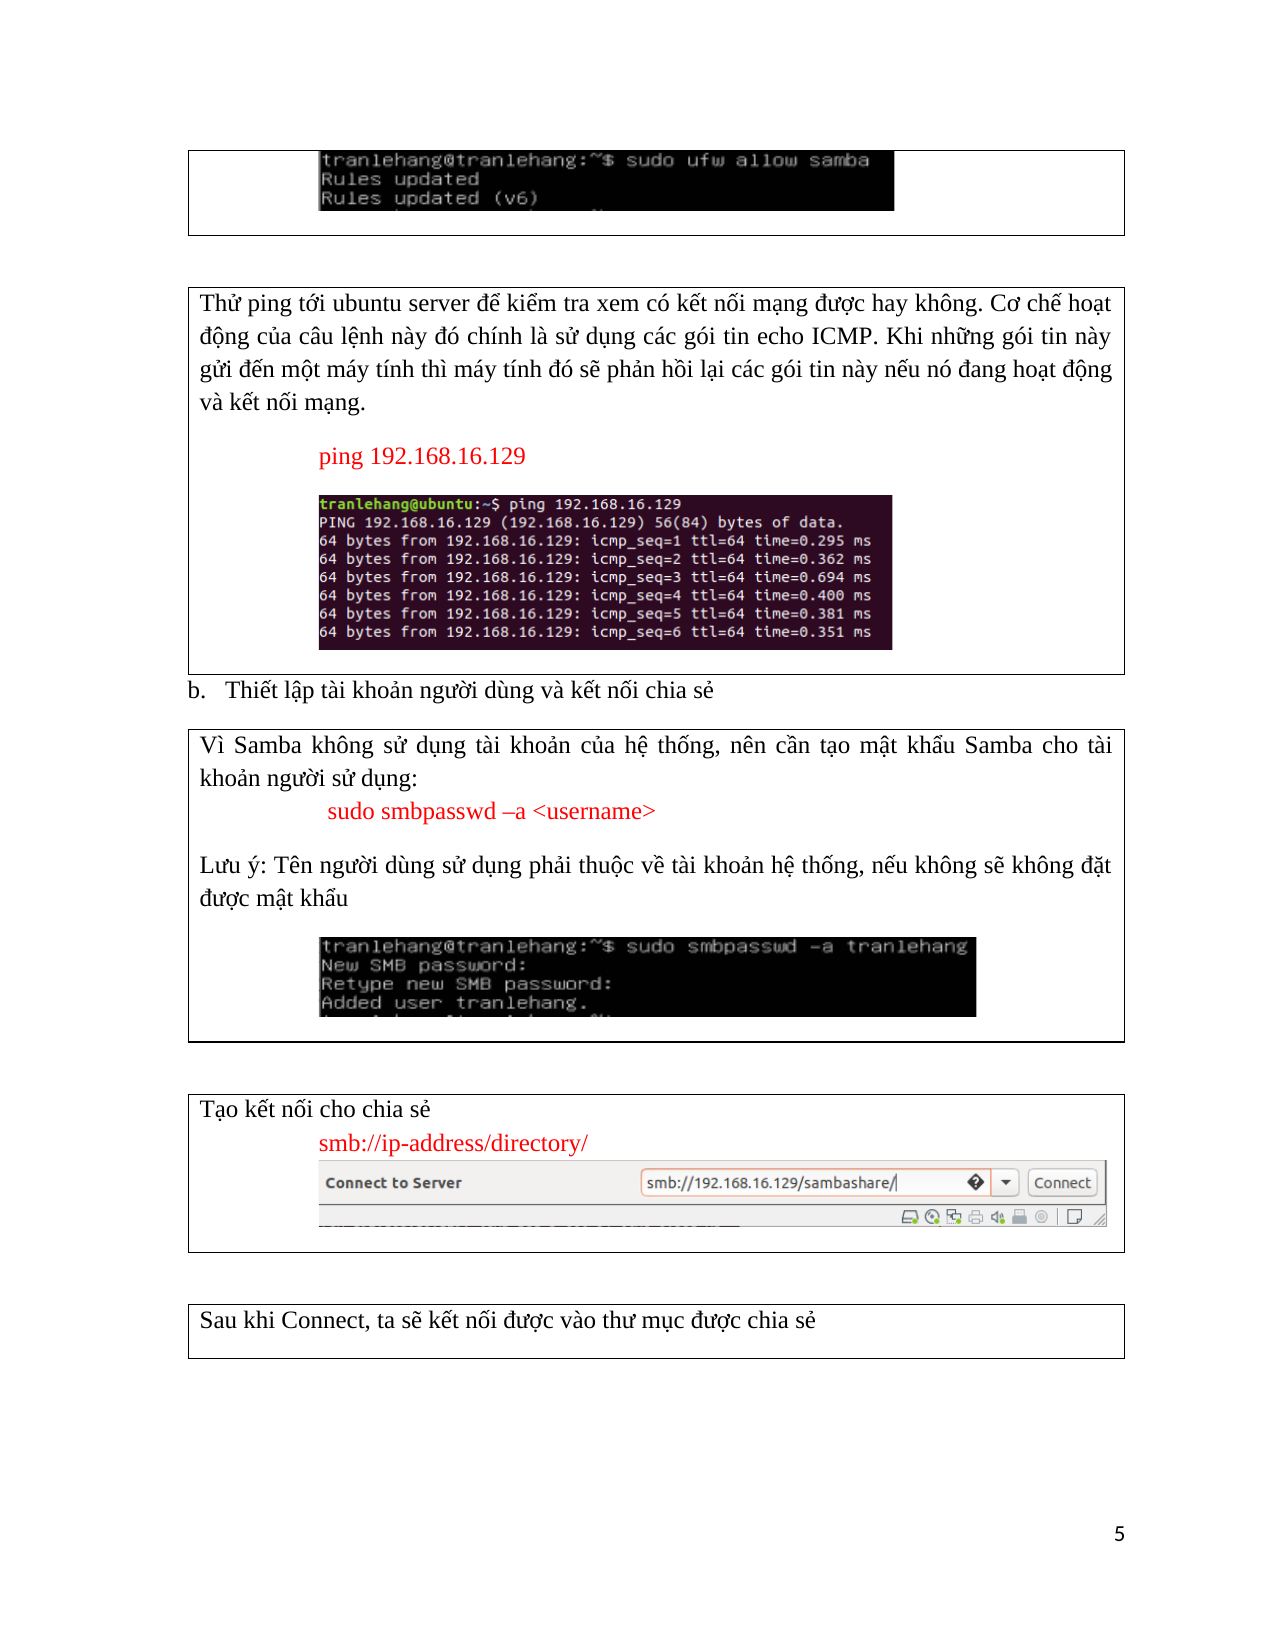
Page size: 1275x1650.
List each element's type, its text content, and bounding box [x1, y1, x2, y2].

table_header Thử ping tới ubuntu server để kiểm tra xem có kết nối mạng được hay không. Cơ chế hoạt động của câu lệnh này đó chính là sử dụng các gói tin echo ICMP. Khi những gói tin này gửi đến một máy tính thì máy tính đó sẽ phản hồi lại các gói tin này nếu nó đang hoạt động và kết nối mạng. ping 192.168.16.129 [189, 288, 1124, 674]
list Thiết lập tài khoản người dùng và kết nối chia sẻ [187, 675, 1125, 704]
table_header Tạo kết nối cho chia sẻ smb://ip-address/directory/ [189, 1095, 1124, 1252]
table_header Sau khi Connect, ta sẽ kết nối được vào thư mục được chia sẻ [189, 1305, 1124, 1358]
table_header Vì Samba không sử dụng tài khoản của hệ thống, nên cần tạo mật khẩu Samba cho tài khoản người sử dụng: sudo smbpasswd –a <username> Lưu ý: Tên người dùng sử dụng phải thuộc về tài khoản hệ thống, nếu không sẽ không đặt được mật khẩu [189, 730, 1124, 1041]
picture [318, 1160, 1108, 1227]
picture [318, 937, 977, 1017]
table_header Cập nhật tường lửa cho phép Samba lưu thông: sudo ufw allow samba [189, 151, 1124, 235]
picture [318, 495, 893, 650]
picture [318, 151, 895, 211]
